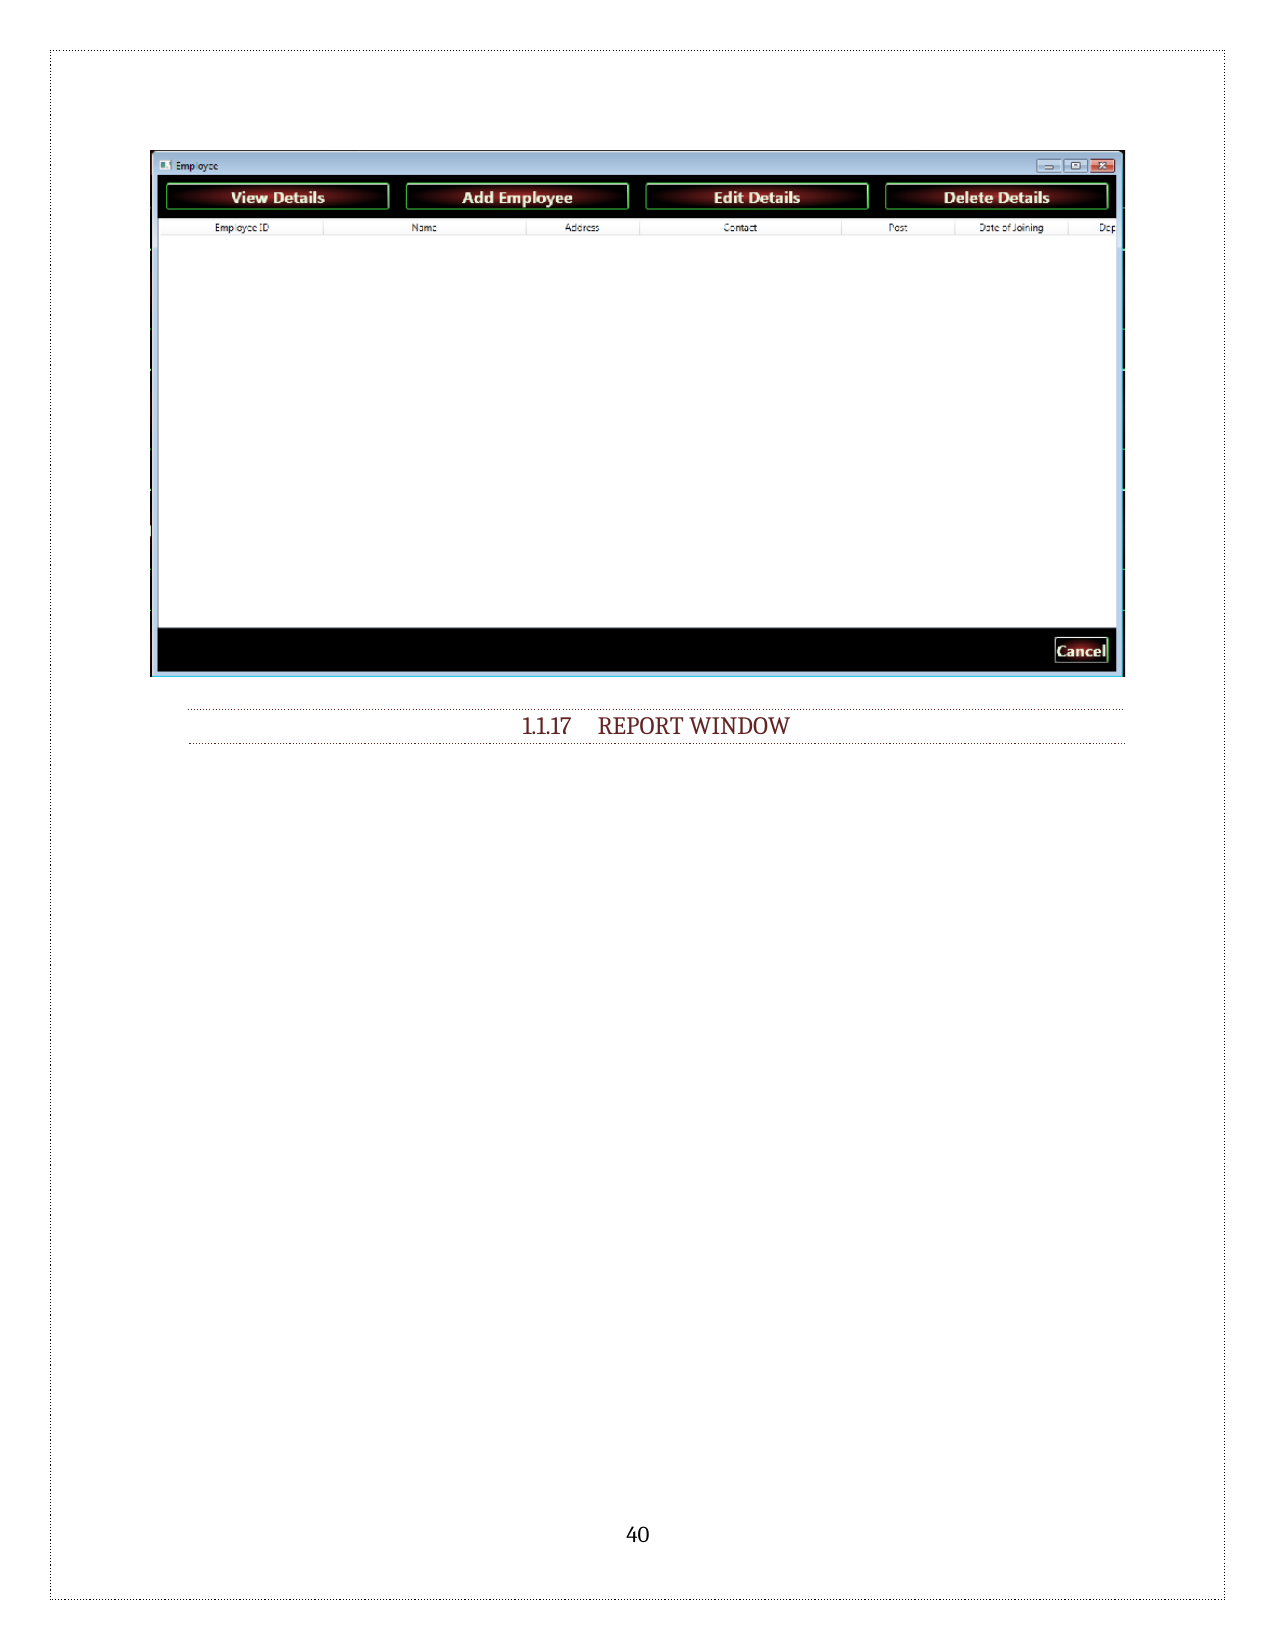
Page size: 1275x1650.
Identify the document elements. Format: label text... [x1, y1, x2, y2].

picture [150, 150, 1125, 677]
subtitle report window [187, 709, 1125, 744]
